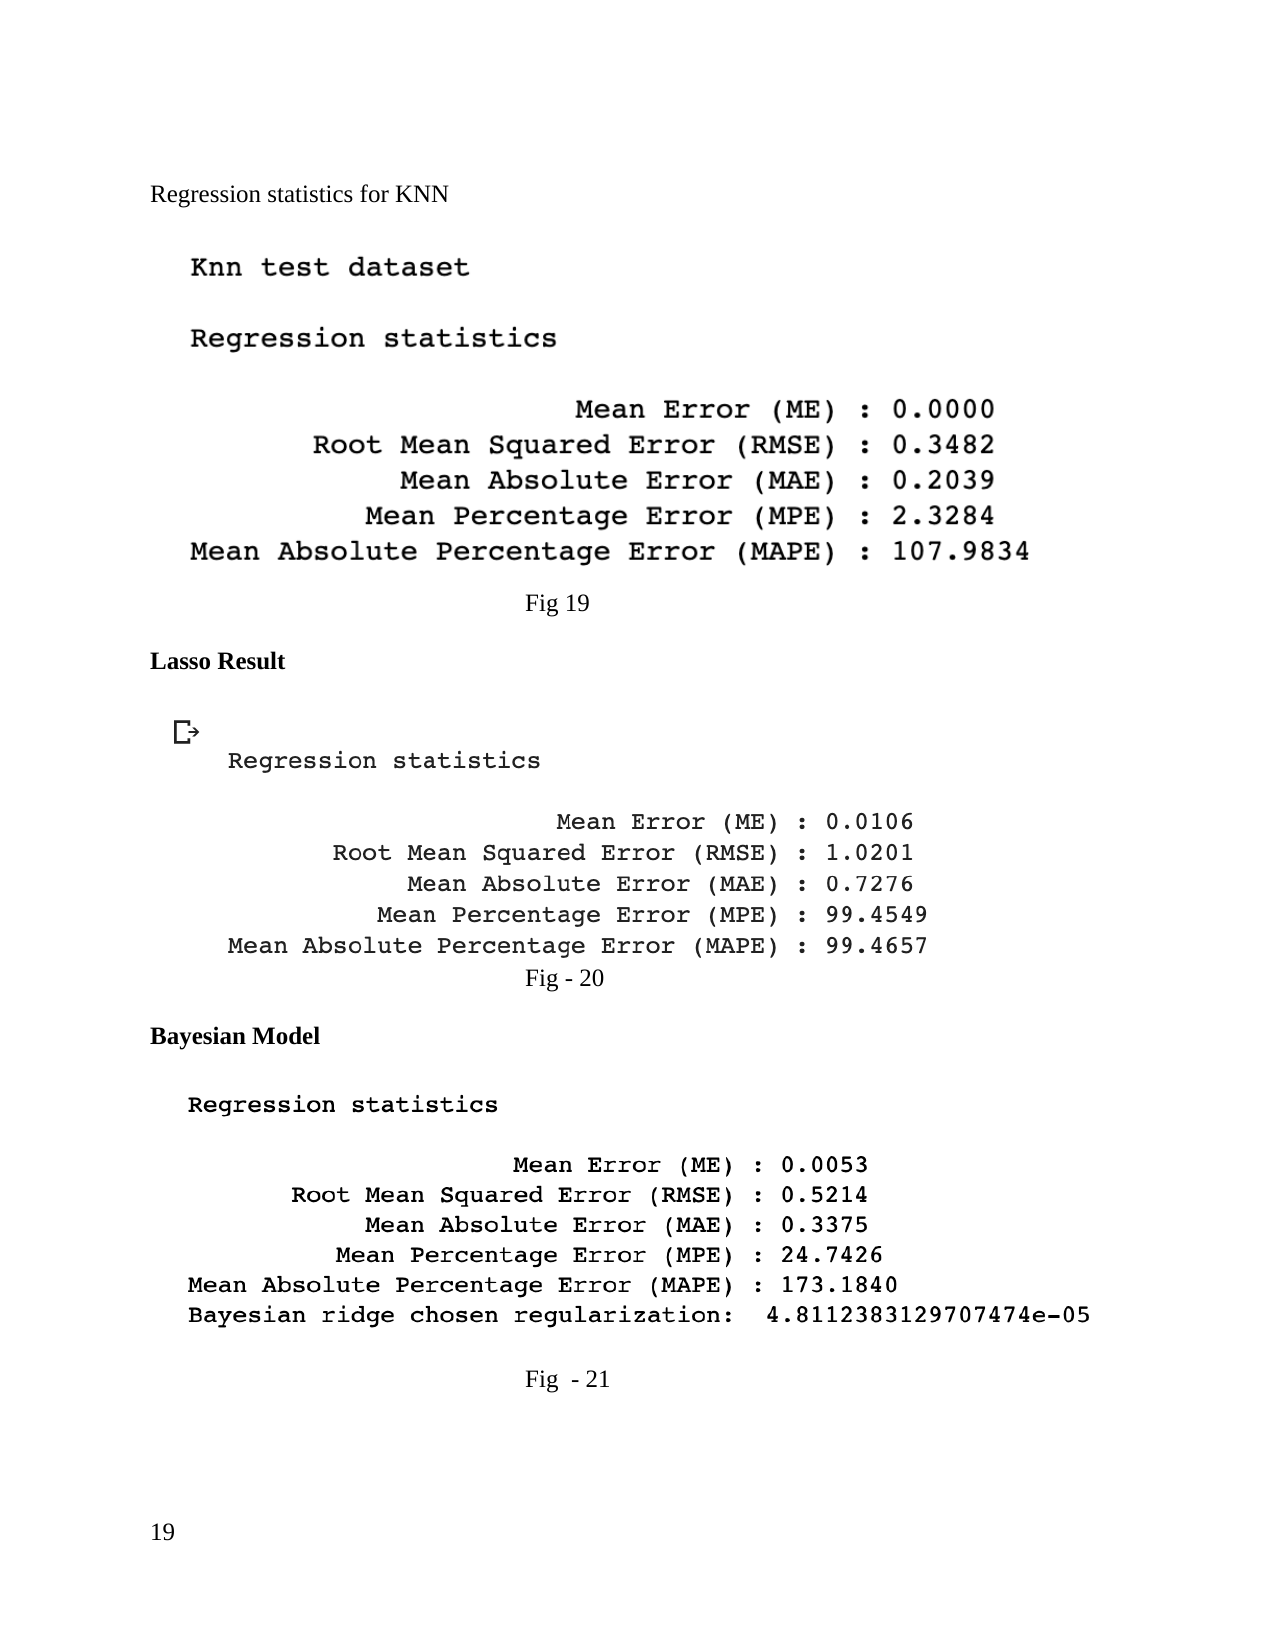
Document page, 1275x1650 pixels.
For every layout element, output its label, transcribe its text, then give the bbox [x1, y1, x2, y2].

text Fig - 20 [525, 964, 1125, 992]
text Regression statistics for KNN [150, 179, 1125, 207]
text Bayesian Model [150, 1021, 1125, 1049]
text Fig - 21 [450, 1364, 1125, 1393]
text Fig 19 [150, 588, 1125, 617]
picture [150, 236, 1103, 589]
text Lasso Result [150, 646, 1125, 674]
picture [150, 703, 1125, 964]
picture [150, 1078, 1125, 1336]
